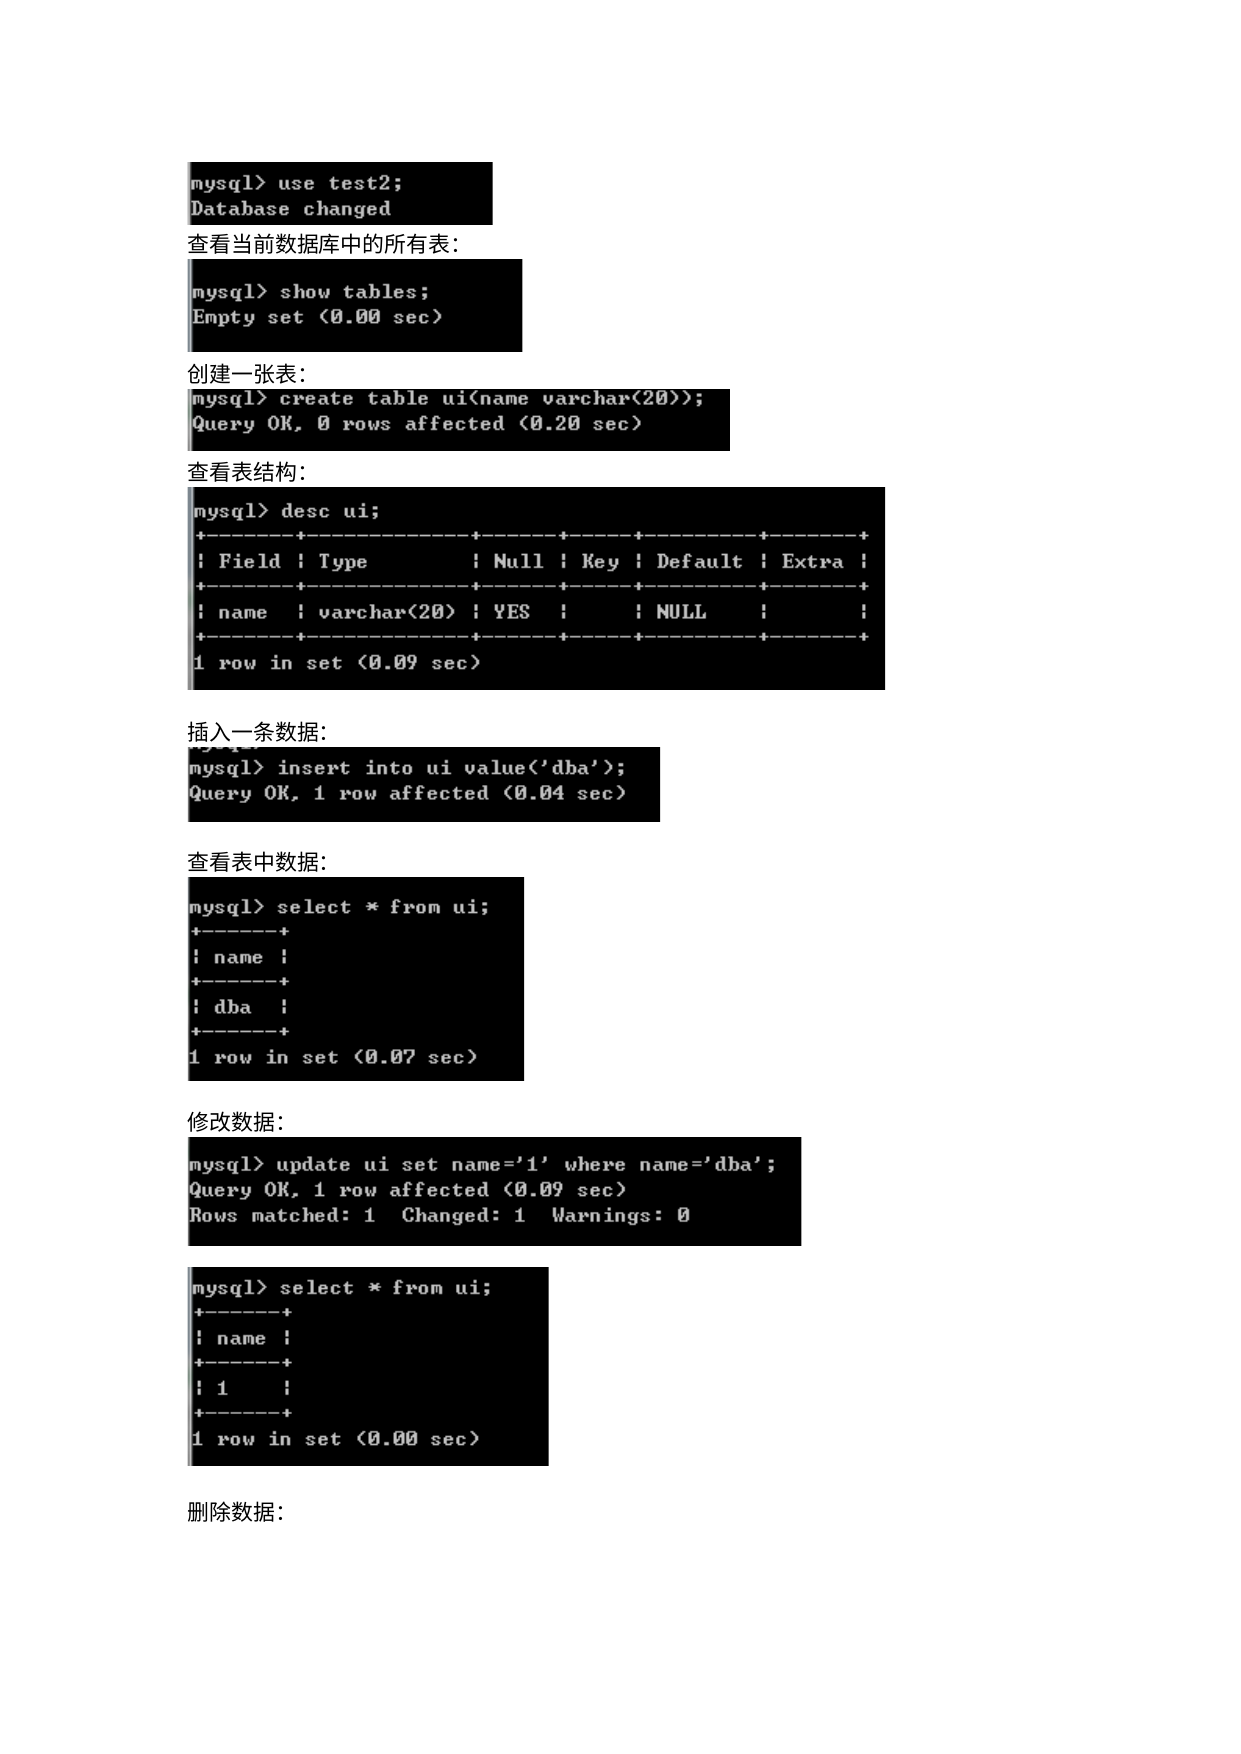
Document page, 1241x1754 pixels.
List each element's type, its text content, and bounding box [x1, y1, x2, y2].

picture [187, 259, 523, 352]
picture [187, 162, 493, 225]
picture [187, 487, 886, 690]
picture [187, 747, 661, 822]
picture [187, 1267, 549, 1466]
picture [187, 877, 525, 1081]
picture [187, 389, 730, 451]
picture [187, 1137, 802, 1246]
text 查看当前数据库中的所有表： [187, 162, 1053, 259]
